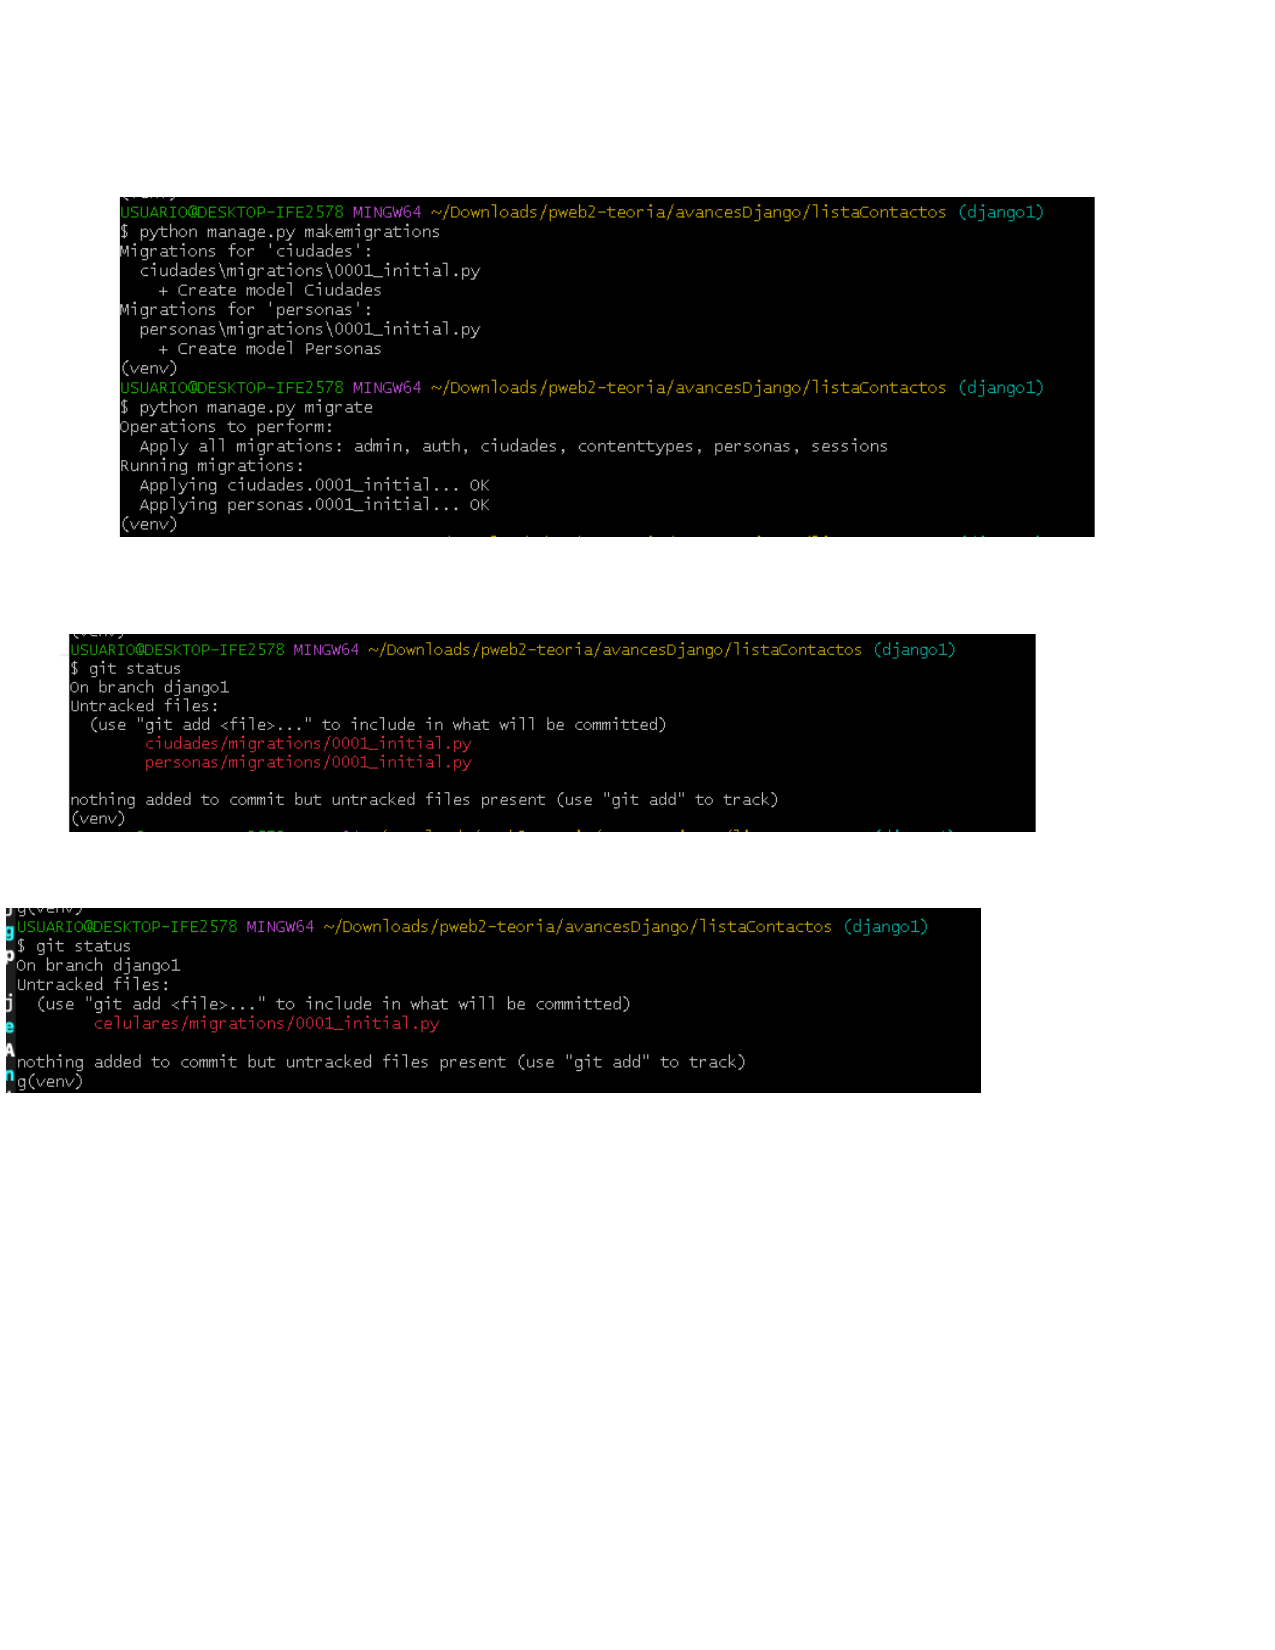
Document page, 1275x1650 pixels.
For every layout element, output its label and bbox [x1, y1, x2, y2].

picture [119, 197, 1095, 537]
picture [60, 634, 1036, 832]
picture [6, 908, 981, 1093]
